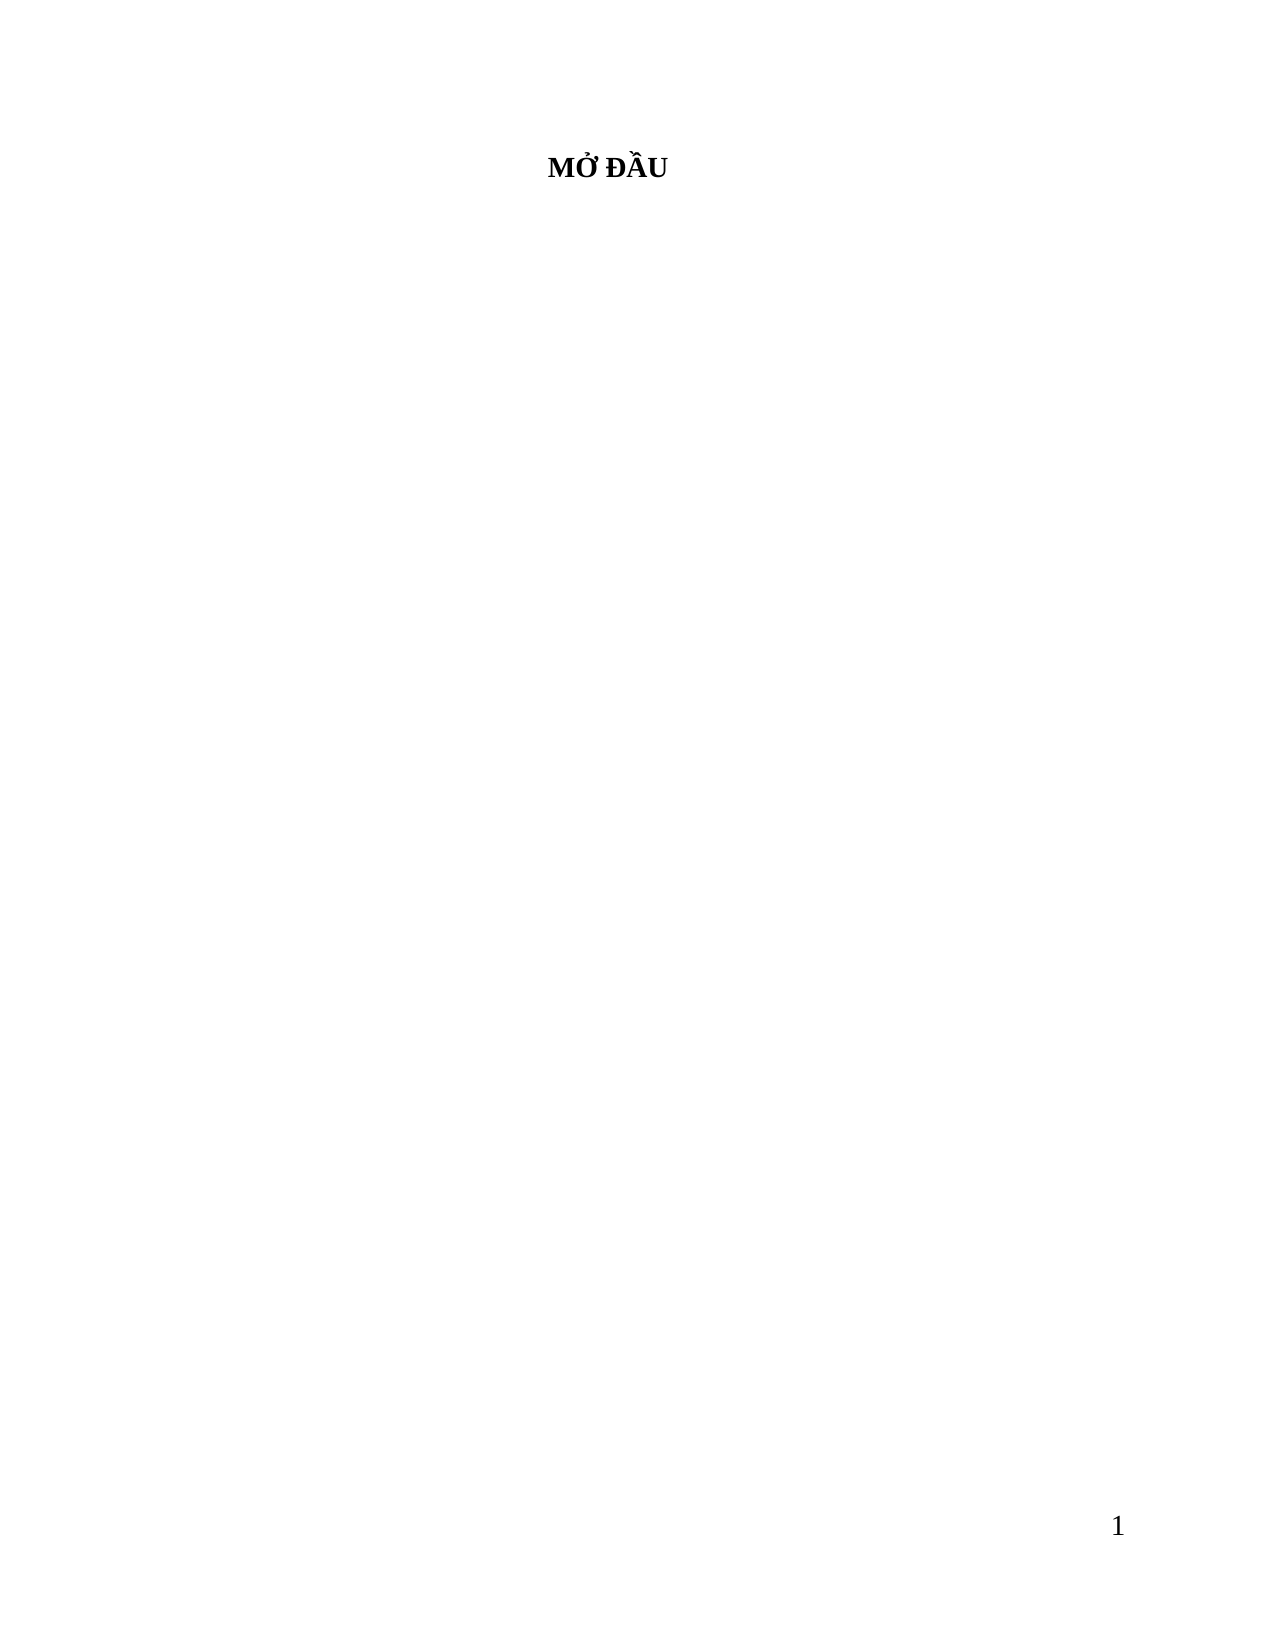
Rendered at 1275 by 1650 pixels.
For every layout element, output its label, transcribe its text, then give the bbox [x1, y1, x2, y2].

subtitle MỞ ĐẦU [150, 150, 1066, 183]
